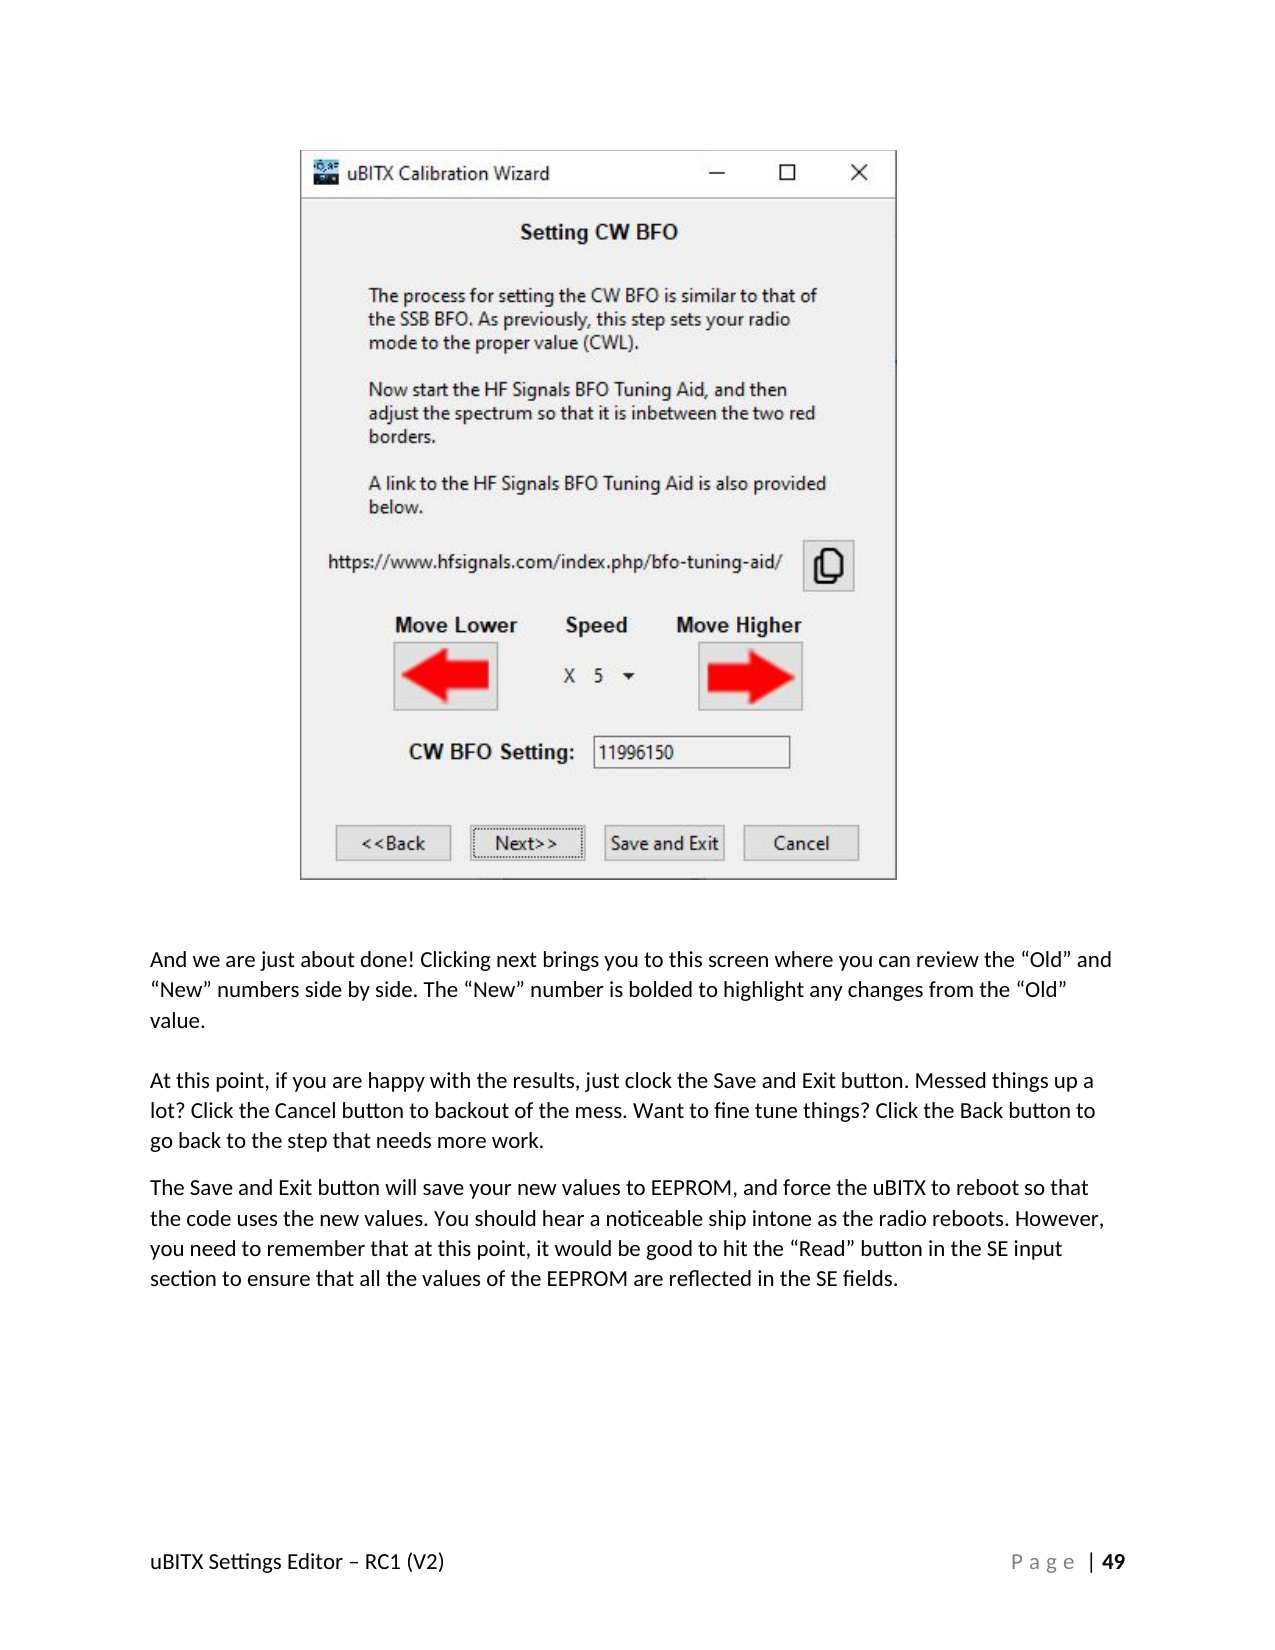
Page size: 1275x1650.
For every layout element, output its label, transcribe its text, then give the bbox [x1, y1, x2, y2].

picture [300, 150, 897, 880]
text And we are just about done! Clicking next brings you to this screen where you can review the “Old” and “New” numbers side by side. The “New” number is bolded to highlight any changes from the “Old” value. At this point, if you are happy with the results, just clock the Save and Exit button. Messed things up a lot? Click the Cancel button to backout of the mess. Want to fine tune things? Click the Back button to go back to the step that needs more work. [150, 945, 1125, 1155]
text The Save and Exit button will save your new values to EEPROM, and force the uBITX to reboot so that the code uses the new values. You should hear a noticeable ship intone as the radio reboots. However, you need to remember that at this point, it would be good to hit the “Read” button in the SE input section to ensure that all the values of the EEPROM are reflected in the SE fields. [150, 1173, 1125, 1292]
